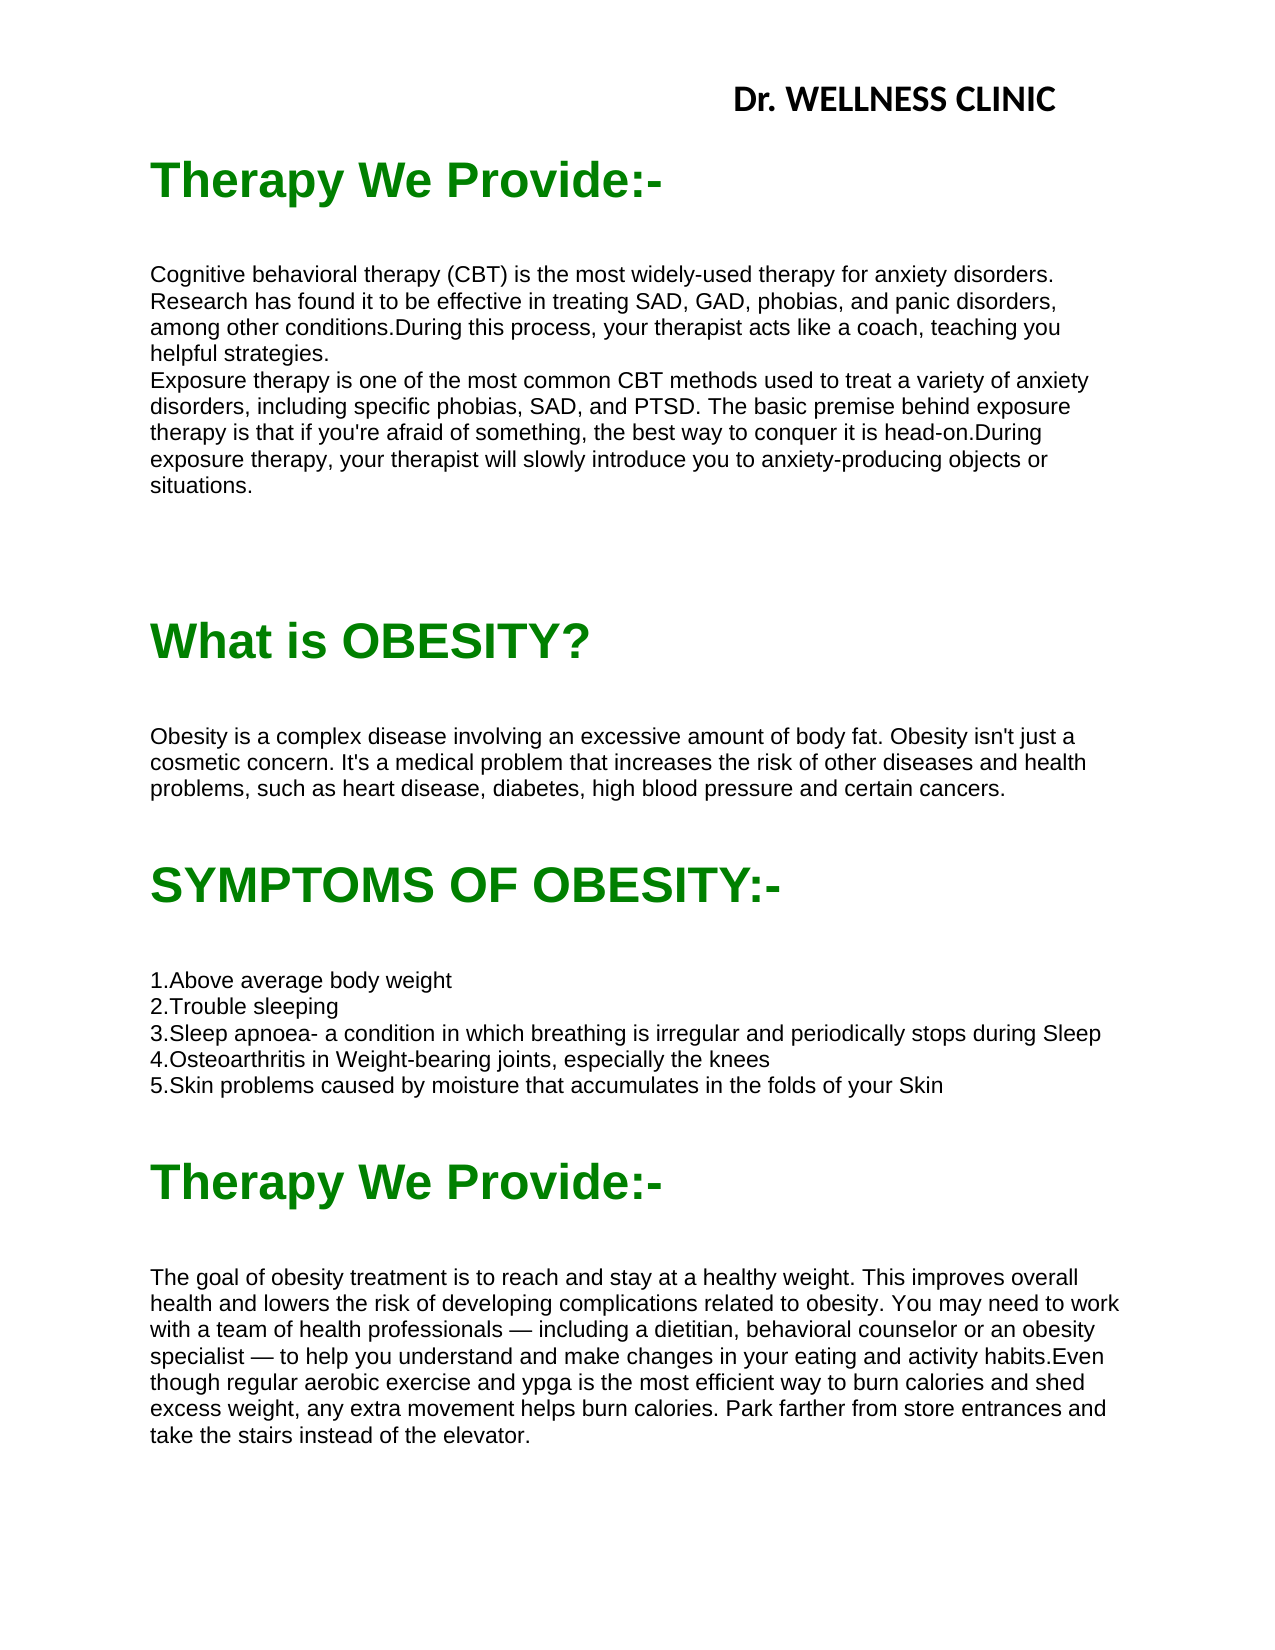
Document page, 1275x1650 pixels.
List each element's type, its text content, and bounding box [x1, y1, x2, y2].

text What is OBESITY? [150, 611, 1125, 669]
text Therapy We Provide:- [150, 150, 1125, 207]
text Therapy We Provide:- [150, 1152, 1125, 1210]
text 1.Above average body weight [150, 967, 1125, 993]
text 2.Trouble sleeping [150, 993, 1125, 1019]
text SYMPTOMS OF OBESITY:- [150, 856, 1125, 913]
text Cognitive behavioral therapy (CBT) is the most widely-used therapy for anxiety disorders. Research has found it to be effective in treating SAD, GAD, phobias, and panic disorders, among other conditions.During this process, your therapist acts like a coach, teaching you helpful strategies. [150, 261, 1125, 367]
text The goal of obesity treatment is to reach and stay at a healthy weight. This improves overall health and lowers the risk of developing complications related to obesity. You may need to work with a team of health professionals — including a dietitian, behavioral counselor or an obesity specialist — to help you understand and make changes in your eating and activity habits.Even though regular aerobic exercise and ypga is the most efficient way to burn calories and shed excess weight, any extra movement helps burn calories. Park farther from store entrances and take the stairs instead of the elevator. [150, 1263, 1125, 1448]
text 5.Skin problems caused by moisture that accumulates in the folds of your Skin [150, 1072, 1125, 1098]
text Obesity is a complex disease involving an excessive amount of body fat. Obesity isn't just a cosmetic concern. It's a medical problem that increases the risk of other diseases and health problems, such as heart disease, diabetes, high blood pressure and certain cancers. [150, 723, 1125, 802]
text 4.Osteoarthritis in Weight-bearing joints, especially the knees [150, 1046, 1125, 1072]
text Exposure therapy is one of the most common CBT methods used to treat a variety of anxiety disorders, including specific phobias, SAD, and PTSD. The basic premise behind exposure therapy is that if you're afraid of something, the best way to conquer it is head-on.During exposure therapy, your therapist will slowly introduce you to anxiety-producing objects or situations. [150, 367, 1125, 498]
text 3.Sleep apnoea- a condition in which breathing is irregular and periodically stops during Sleep [150, 1019, 1125, 1046]
